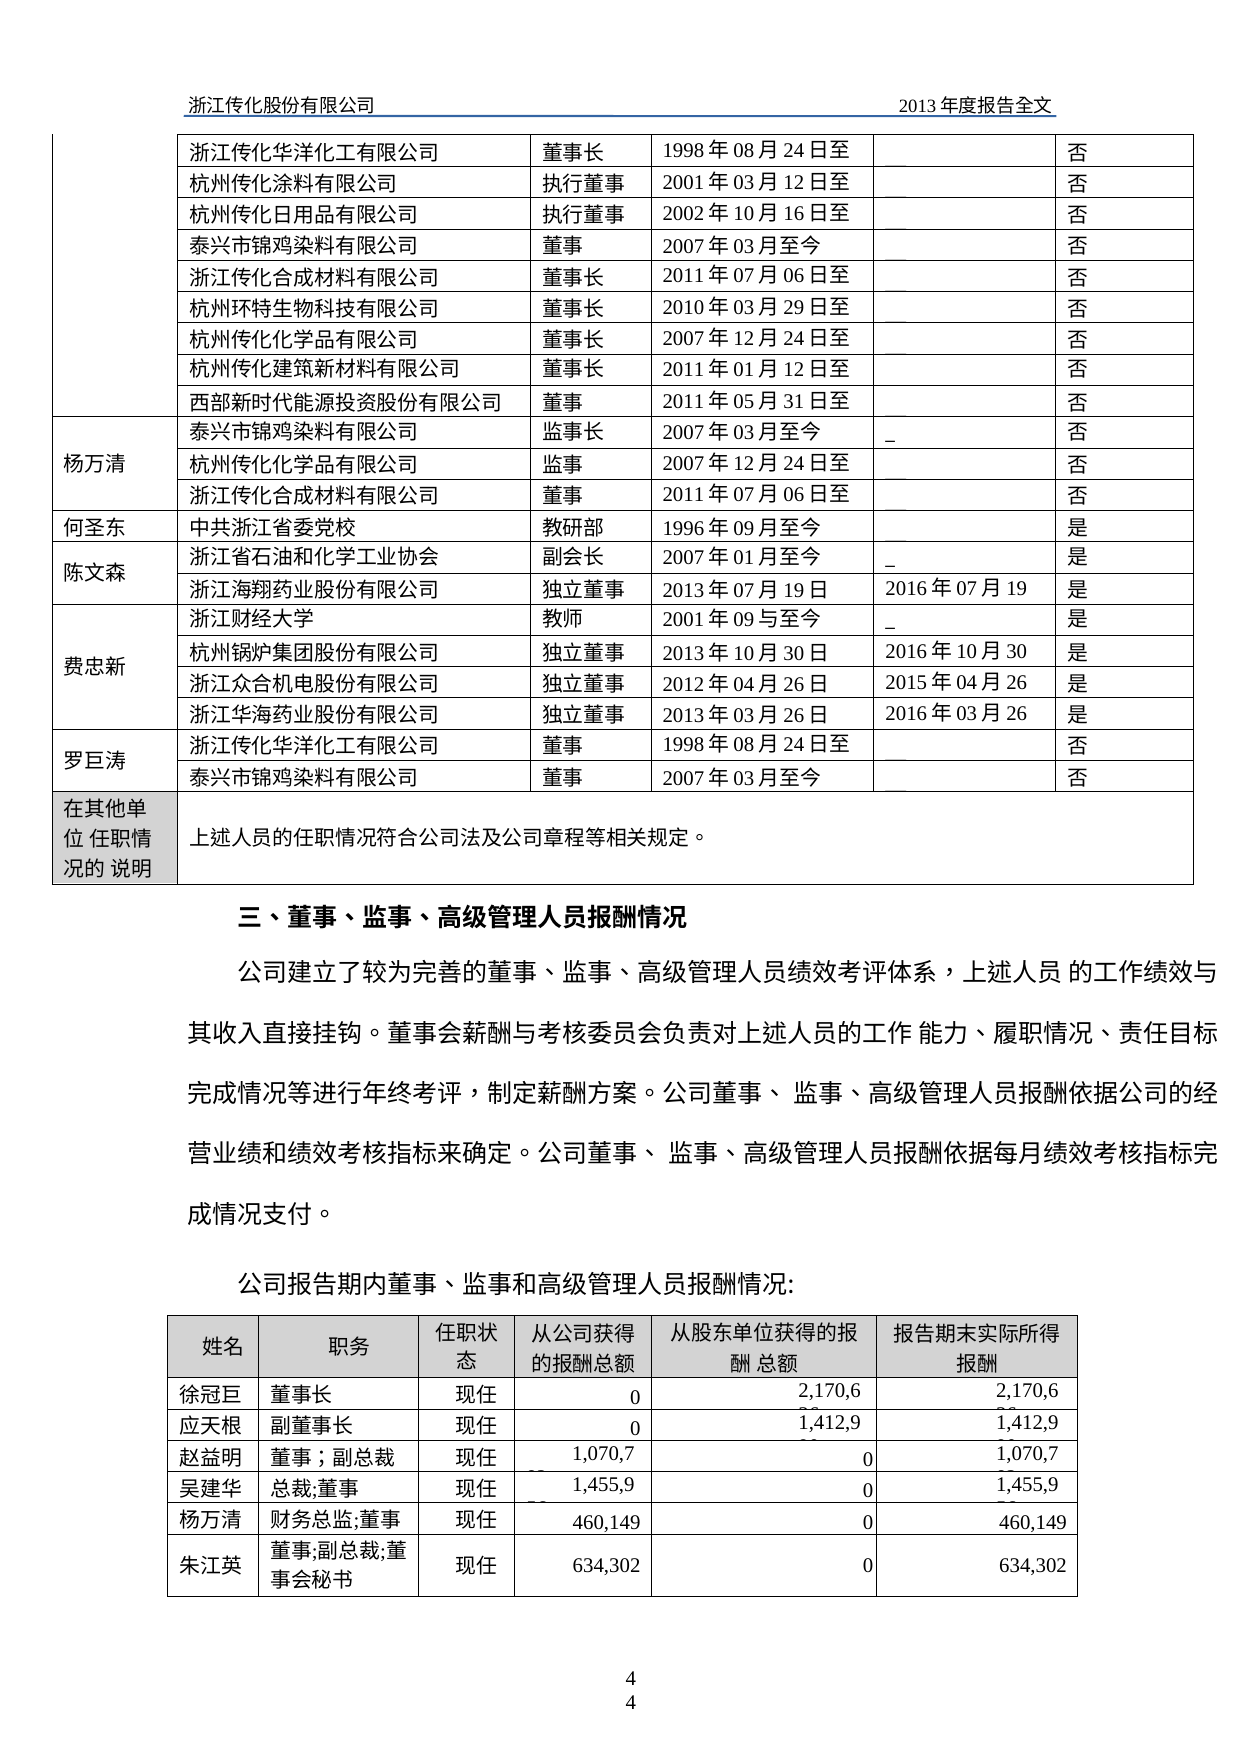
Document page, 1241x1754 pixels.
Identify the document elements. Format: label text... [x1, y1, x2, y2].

text 公司报告期内董事、监事和高级管理人员报酬情况: [237, 1267, 1221, 1301]
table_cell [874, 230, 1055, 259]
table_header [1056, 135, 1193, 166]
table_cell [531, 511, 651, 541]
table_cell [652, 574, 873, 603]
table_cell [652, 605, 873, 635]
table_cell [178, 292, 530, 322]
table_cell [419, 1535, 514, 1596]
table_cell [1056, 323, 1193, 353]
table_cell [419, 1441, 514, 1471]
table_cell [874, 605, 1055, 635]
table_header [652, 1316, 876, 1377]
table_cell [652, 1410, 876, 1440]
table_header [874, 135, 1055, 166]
text 三、董事、监事、高级管理人员报酬情况 [237, 899, 1221, 933]
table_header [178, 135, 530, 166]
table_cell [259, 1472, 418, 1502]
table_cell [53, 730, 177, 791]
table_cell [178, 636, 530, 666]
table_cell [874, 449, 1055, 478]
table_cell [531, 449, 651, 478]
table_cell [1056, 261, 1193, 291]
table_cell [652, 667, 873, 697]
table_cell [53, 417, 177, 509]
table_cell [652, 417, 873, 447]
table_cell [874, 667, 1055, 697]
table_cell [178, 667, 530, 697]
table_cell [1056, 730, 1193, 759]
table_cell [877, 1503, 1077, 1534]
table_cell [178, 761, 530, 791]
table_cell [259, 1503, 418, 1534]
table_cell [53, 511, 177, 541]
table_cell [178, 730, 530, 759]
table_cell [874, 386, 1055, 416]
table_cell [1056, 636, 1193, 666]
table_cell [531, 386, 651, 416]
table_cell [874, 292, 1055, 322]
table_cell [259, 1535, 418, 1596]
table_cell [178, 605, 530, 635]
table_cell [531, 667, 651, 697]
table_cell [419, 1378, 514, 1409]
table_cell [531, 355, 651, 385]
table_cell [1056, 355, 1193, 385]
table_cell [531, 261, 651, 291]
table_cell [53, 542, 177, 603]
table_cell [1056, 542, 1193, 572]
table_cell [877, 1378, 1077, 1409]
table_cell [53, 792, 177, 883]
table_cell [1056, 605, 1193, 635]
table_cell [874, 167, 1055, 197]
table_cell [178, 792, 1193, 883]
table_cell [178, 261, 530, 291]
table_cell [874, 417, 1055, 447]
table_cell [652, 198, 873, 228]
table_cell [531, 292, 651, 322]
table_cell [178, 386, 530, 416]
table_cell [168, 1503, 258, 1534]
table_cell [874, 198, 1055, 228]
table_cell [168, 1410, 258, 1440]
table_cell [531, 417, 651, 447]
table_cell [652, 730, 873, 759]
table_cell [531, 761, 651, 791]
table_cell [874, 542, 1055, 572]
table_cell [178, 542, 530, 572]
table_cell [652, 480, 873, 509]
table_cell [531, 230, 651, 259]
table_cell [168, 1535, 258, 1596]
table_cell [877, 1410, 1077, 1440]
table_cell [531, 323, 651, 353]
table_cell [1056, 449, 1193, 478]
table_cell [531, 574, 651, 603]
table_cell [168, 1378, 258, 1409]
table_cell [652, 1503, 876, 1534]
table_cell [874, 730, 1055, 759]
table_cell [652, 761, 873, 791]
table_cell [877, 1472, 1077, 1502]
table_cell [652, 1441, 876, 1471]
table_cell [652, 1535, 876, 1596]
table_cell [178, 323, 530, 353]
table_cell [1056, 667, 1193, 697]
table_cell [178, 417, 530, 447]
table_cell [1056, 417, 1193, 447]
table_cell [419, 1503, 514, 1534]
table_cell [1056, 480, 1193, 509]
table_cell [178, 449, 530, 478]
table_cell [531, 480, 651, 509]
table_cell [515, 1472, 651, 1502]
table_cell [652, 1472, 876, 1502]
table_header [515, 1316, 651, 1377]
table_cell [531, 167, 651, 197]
text 公司建立了较为完善的董事、监事、高级管理人员绩效考评体系，上述人员 的工作绩效与其收入直接挂钩。董事会薪酬与考核委员会负责对上述人员的工作 能力、履职情况、责任目标完成情况等进行年终考评，制定薪酬方案。公司董事、 监事、高级管理人员报酬依据公司的经营业绩和绩效考核指标来确定。公司董事、 监事、高级管理人员报酬依据每月绩效考核指标完成情况支付。 [187, 933, 1221, 1235]
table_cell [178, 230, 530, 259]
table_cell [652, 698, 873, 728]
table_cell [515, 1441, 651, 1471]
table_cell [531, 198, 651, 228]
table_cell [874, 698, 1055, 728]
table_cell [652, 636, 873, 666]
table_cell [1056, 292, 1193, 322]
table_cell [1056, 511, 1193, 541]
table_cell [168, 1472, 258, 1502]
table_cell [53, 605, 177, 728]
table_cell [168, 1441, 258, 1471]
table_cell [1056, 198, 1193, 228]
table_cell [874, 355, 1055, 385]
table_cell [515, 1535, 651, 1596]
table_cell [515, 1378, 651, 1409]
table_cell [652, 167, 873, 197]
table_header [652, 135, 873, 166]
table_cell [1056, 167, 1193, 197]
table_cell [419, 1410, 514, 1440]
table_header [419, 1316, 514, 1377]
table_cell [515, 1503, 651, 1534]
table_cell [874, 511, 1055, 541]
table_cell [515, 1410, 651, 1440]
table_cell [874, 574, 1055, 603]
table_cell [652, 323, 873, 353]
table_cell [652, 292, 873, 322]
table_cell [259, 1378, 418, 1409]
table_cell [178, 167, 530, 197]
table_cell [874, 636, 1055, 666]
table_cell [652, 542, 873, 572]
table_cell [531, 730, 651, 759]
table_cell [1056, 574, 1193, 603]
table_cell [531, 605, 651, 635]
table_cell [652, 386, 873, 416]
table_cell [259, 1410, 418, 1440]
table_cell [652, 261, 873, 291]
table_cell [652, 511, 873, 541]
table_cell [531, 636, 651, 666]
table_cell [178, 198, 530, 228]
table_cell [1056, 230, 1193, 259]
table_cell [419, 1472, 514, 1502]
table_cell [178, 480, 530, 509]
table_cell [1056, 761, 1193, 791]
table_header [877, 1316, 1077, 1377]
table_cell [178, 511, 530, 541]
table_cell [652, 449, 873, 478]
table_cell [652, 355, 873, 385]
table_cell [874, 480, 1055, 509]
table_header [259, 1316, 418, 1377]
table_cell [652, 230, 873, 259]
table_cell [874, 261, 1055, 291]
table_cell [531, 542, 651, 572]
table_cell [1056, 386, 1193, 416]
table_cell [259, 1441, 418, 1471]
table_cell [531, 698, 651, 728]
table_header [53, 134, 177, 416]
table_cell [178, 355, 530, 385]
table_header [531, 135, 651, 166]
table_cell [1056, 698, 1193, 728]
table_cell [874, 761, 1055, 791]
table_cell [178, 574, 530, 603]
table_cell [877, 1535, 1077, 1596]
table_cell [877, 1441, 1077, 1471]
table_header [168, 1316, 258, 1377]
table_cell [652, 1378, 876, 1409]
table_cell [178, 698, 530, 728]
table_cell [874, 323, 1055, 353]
